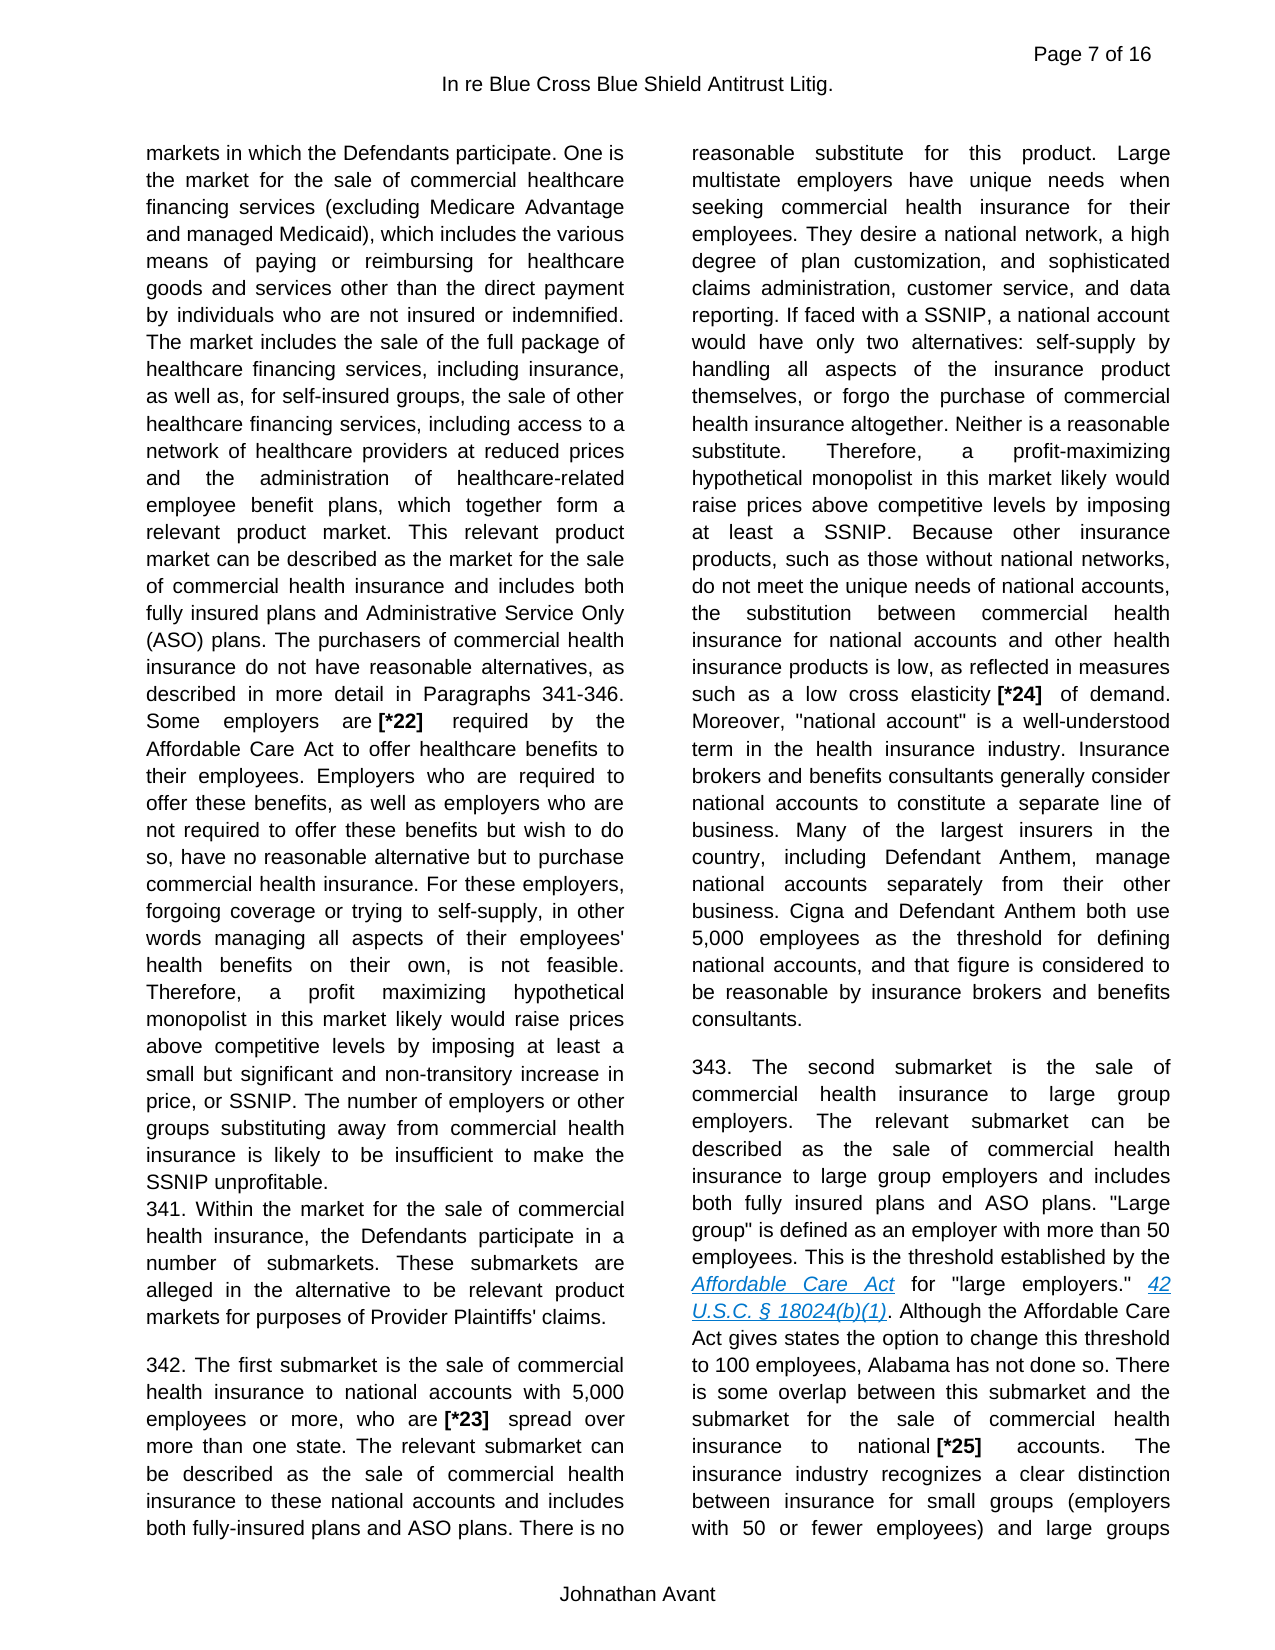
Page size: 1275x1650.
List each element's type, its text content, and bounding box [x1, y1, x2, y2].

text 342. The first submarket is the sale of commercial health insurance to national accounts with 5,000 employees or more, who are [*23] spread over more than one state. The relevant submarket can be described as the sale of commercial health insurance to these national accounts and includes both fully-insured plans and ASO plans. There is no reasonable substitute for this product. Large multistate employers have unique needs when seeking commercial health insurance for their employees. They desire a national network, a high degree of plan customization, and sophisticated claims administration, customer service, and data reporting. If faced with a SSNIP, a national account would have only two alternatives: self-supply by handling all aspects of the insurance product themselves, or forgo the purchase of commercial health insurance altogether. Neither is a reasonable substitute. Therefore, a profit-maximizing hypothetical monopolist in this market likely would raise prices above competitive levels by imposing at least a SSNIP. Because other insurance products, such as those without national networks, do not meet the unique needs of national accounts, the substitution between commercial health insurance for national accounts and other health insurance products is low, as reflected in measures such as a low cross elasticity [*24] of demand. Moreover, "national account" is a well-understood term in the health insurance industry. Insurance brokers and benefits consultants generally consider national accounts to constitute a separate line of business. Many of the largest insurers in the country, including Defendant Anthem, manage national accounts separately from their other business. Cigna and Defendant Anthem both use 5,000 employees as the threshold for defining national accounts, and that figure is considered to be reasonable by insurance brokers and benefits consultants. [692, 137, 1171, 1031]
text 341. Within the market for the sale of commercial health insurance, the Defendants participate in a number of submarkets. These submarkets are alleged in the alternative to be relevant product markets for purposes of Provider Plaintiffs' claims. [146, 1194, 625, 1329]
